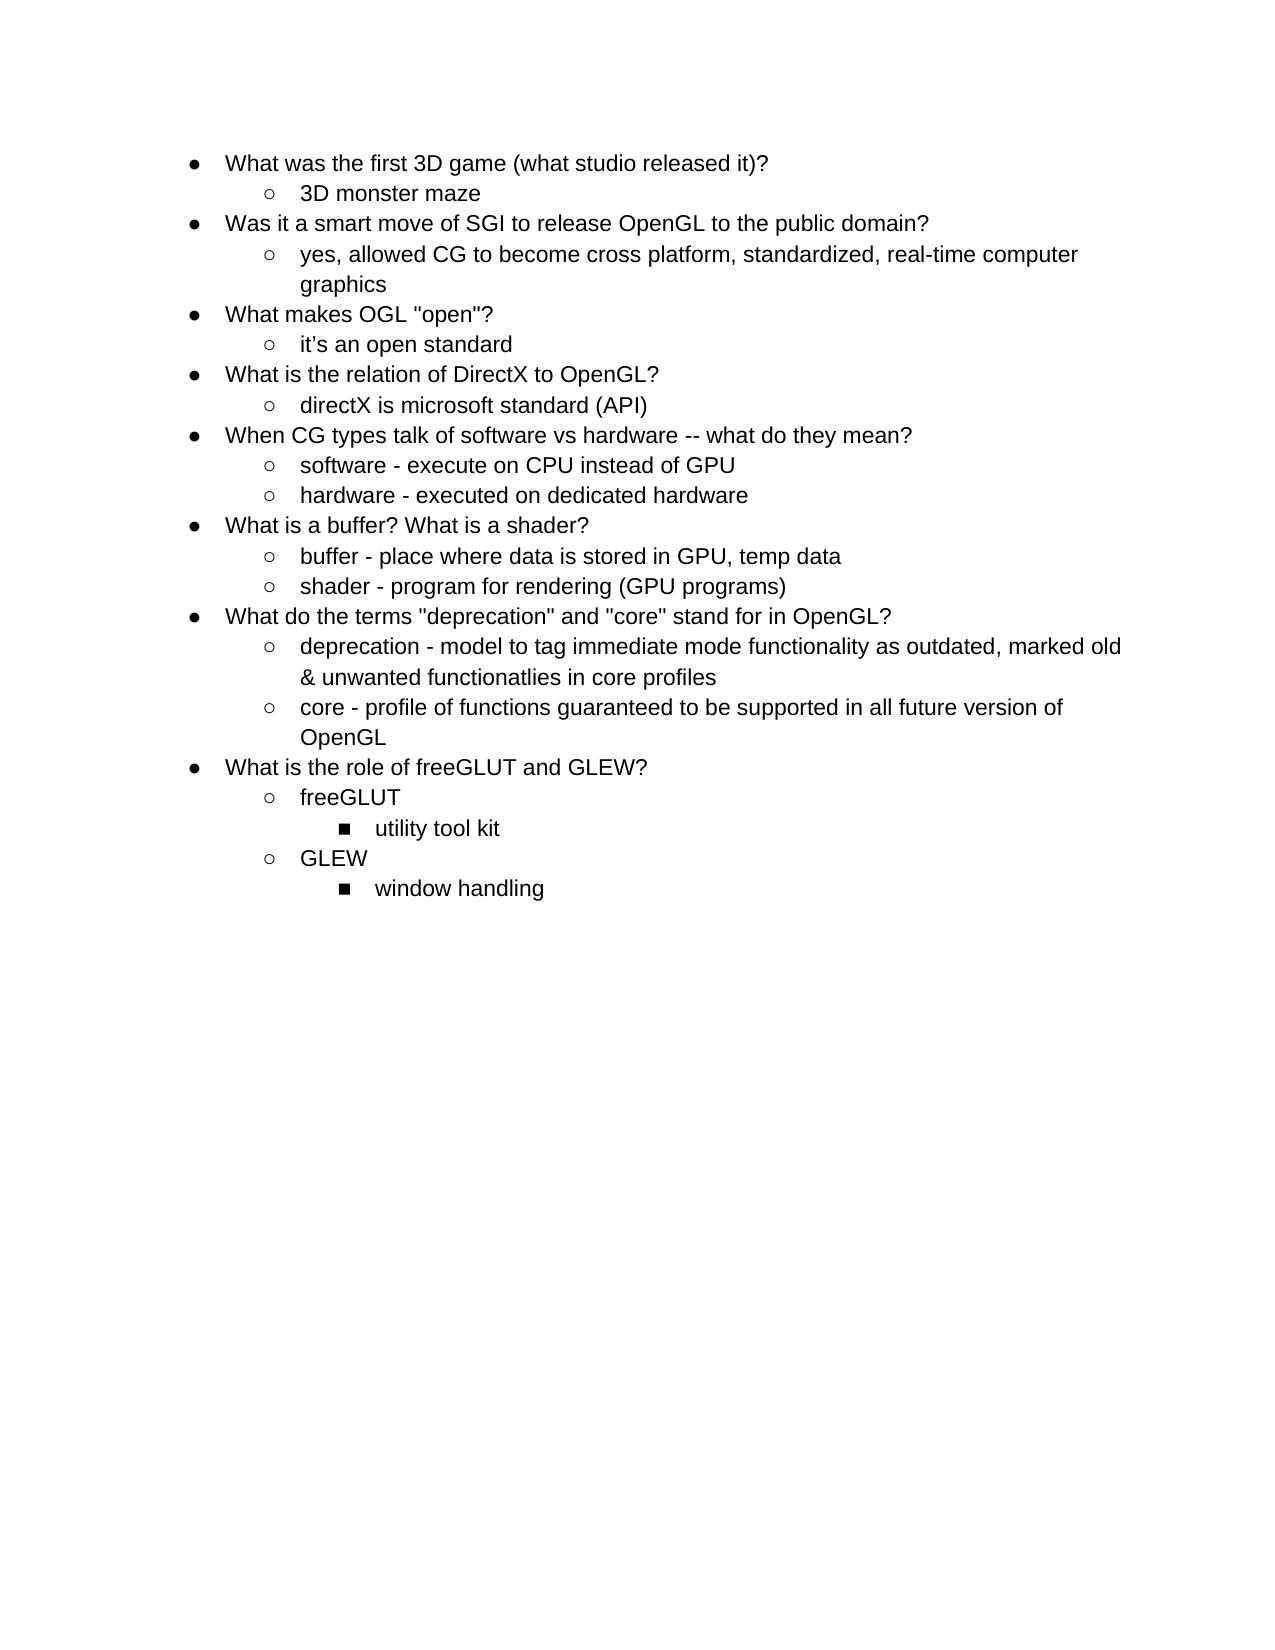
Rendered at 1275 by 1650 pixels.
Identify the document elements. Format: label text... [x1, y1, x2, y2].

list deprecation - model to tag immediate mode functionality as outdated, marked old & unwanted functionatlies in core profiles [262, 633, 1125, 690]
list 3D monster maze [262, 180, 1125, 207]
list buffer - place where data is stored in GPU, temp data [262, 543, 1125, 569]
list What do the terms "deprecation" and "core" stand for in OpenGL? [187, 603, 1125, 629]
list What makes OGL "open"? [187, 301, 1125, 327]
list window handling [337, 875, 1125, 901]
list What is the role of freeGLUT and GLEW? [187, 754, 1125, 781]
list utility tool kit [337, 814, 1125, 841]
list directX is microsoft standard (API) [262, 392, 1125, 418]
list What is a buffer? What is a shader? [187, 512, 1125, 539]
list GLEW [262, 845, 1125, 871]
list What is the relation of DirectX to OpenGL? [187, 361, 1125, 388]
list When CG types talk of software vs hardware -- what do they mean? [187, 422, 1125, 448]
list yes, allowed CG to become cross platform, standardized, real-time computer graphics [262, 241, 1125, 297]
list freeGLUT [262, 784, 1125, 811]
list it’s an open standard [262, 331, 1125, 358]
list core - profile of functions guaranteed to be supported in all future version of OpenGL [262, 694, 1125, 750]
list software - execute on CPU instead of GPU [262, 452, 1125, 478]
list hardware - executed on dedicated hardware [262, 482, 1125, 509]
list Was it a smart move of SGI to release OpenGL to the public domain? [187, 210, 1125, 237]
list shader - program for rendering (GPU programs) [262, 573, 1125, 599]
list What was the first 3D game (what studio released it)? [187, 150, 1125, 176]
